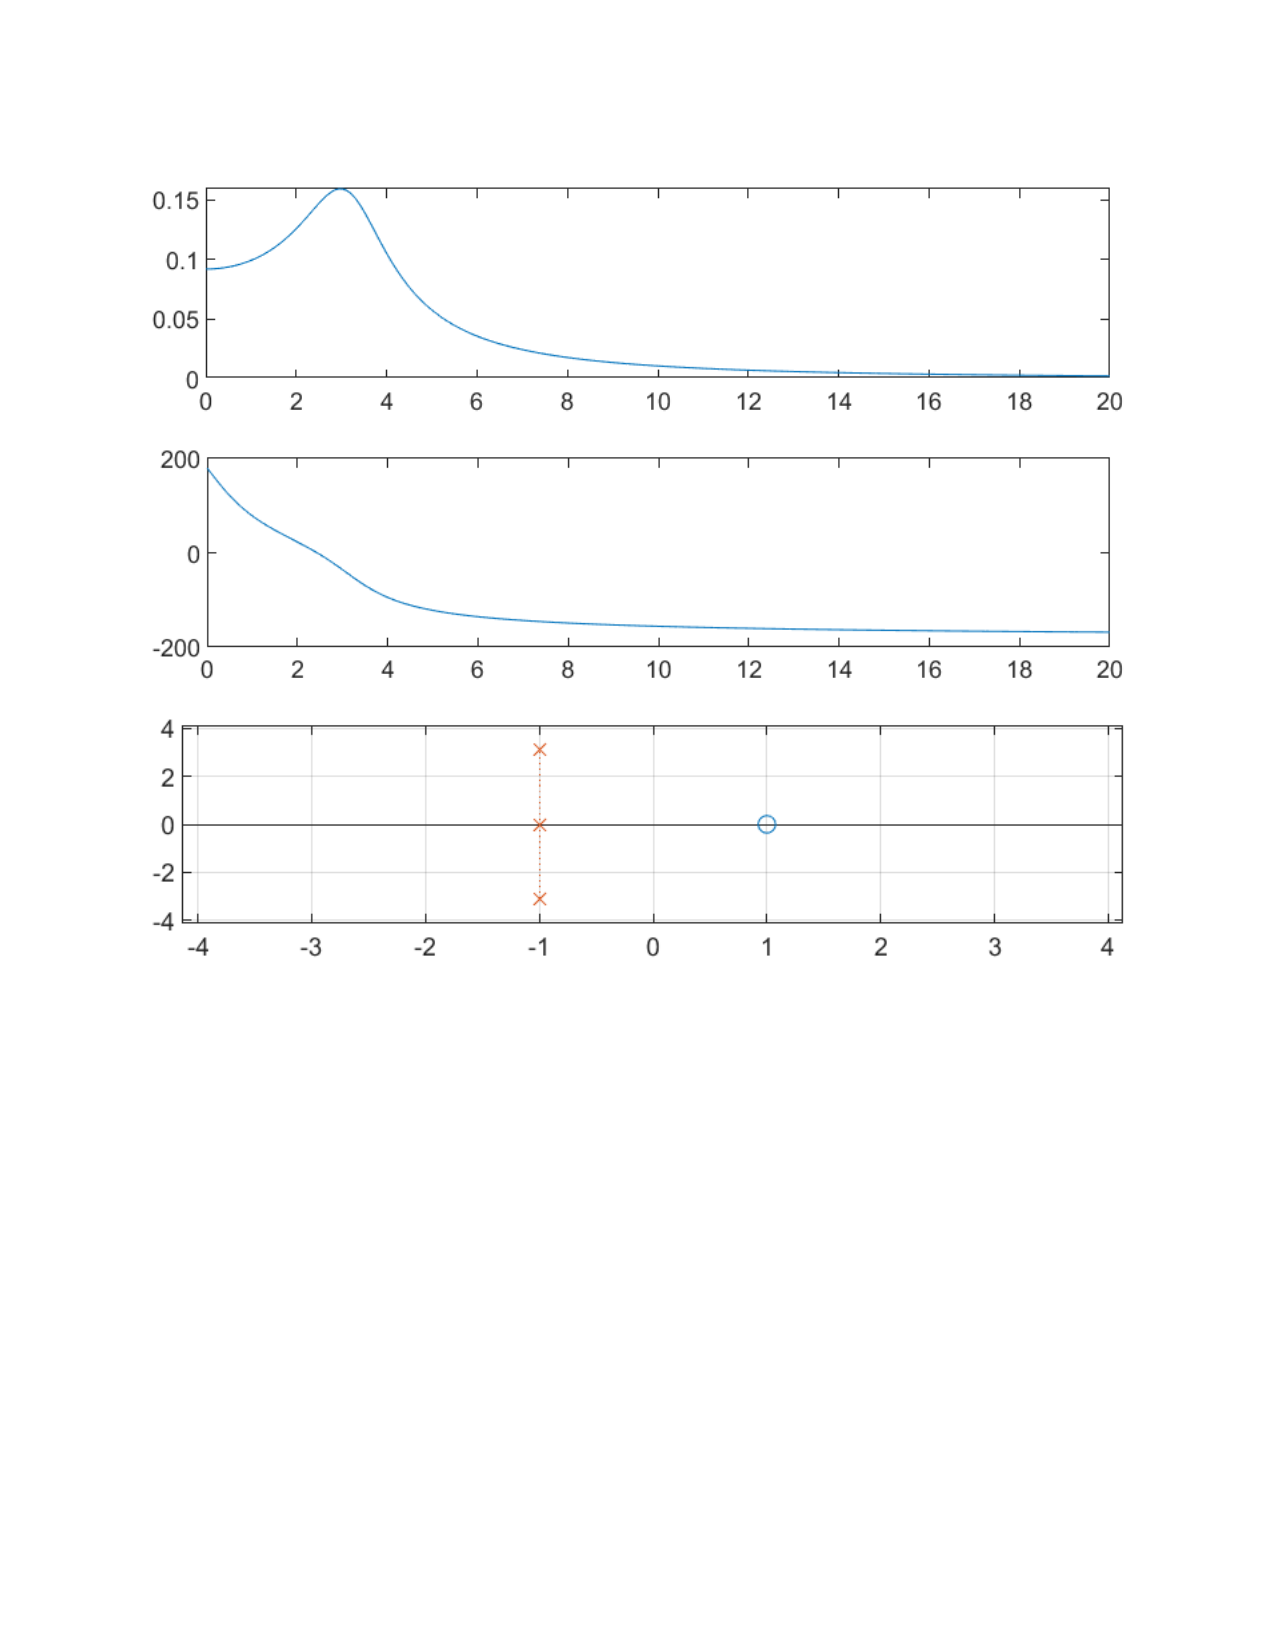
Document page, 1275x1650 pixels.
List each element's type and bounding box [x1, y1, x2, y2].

picture [150, 449, 1125, 682]
picture [150, 717, 1125, 960]
picture [150, 185, 1125, 414]
